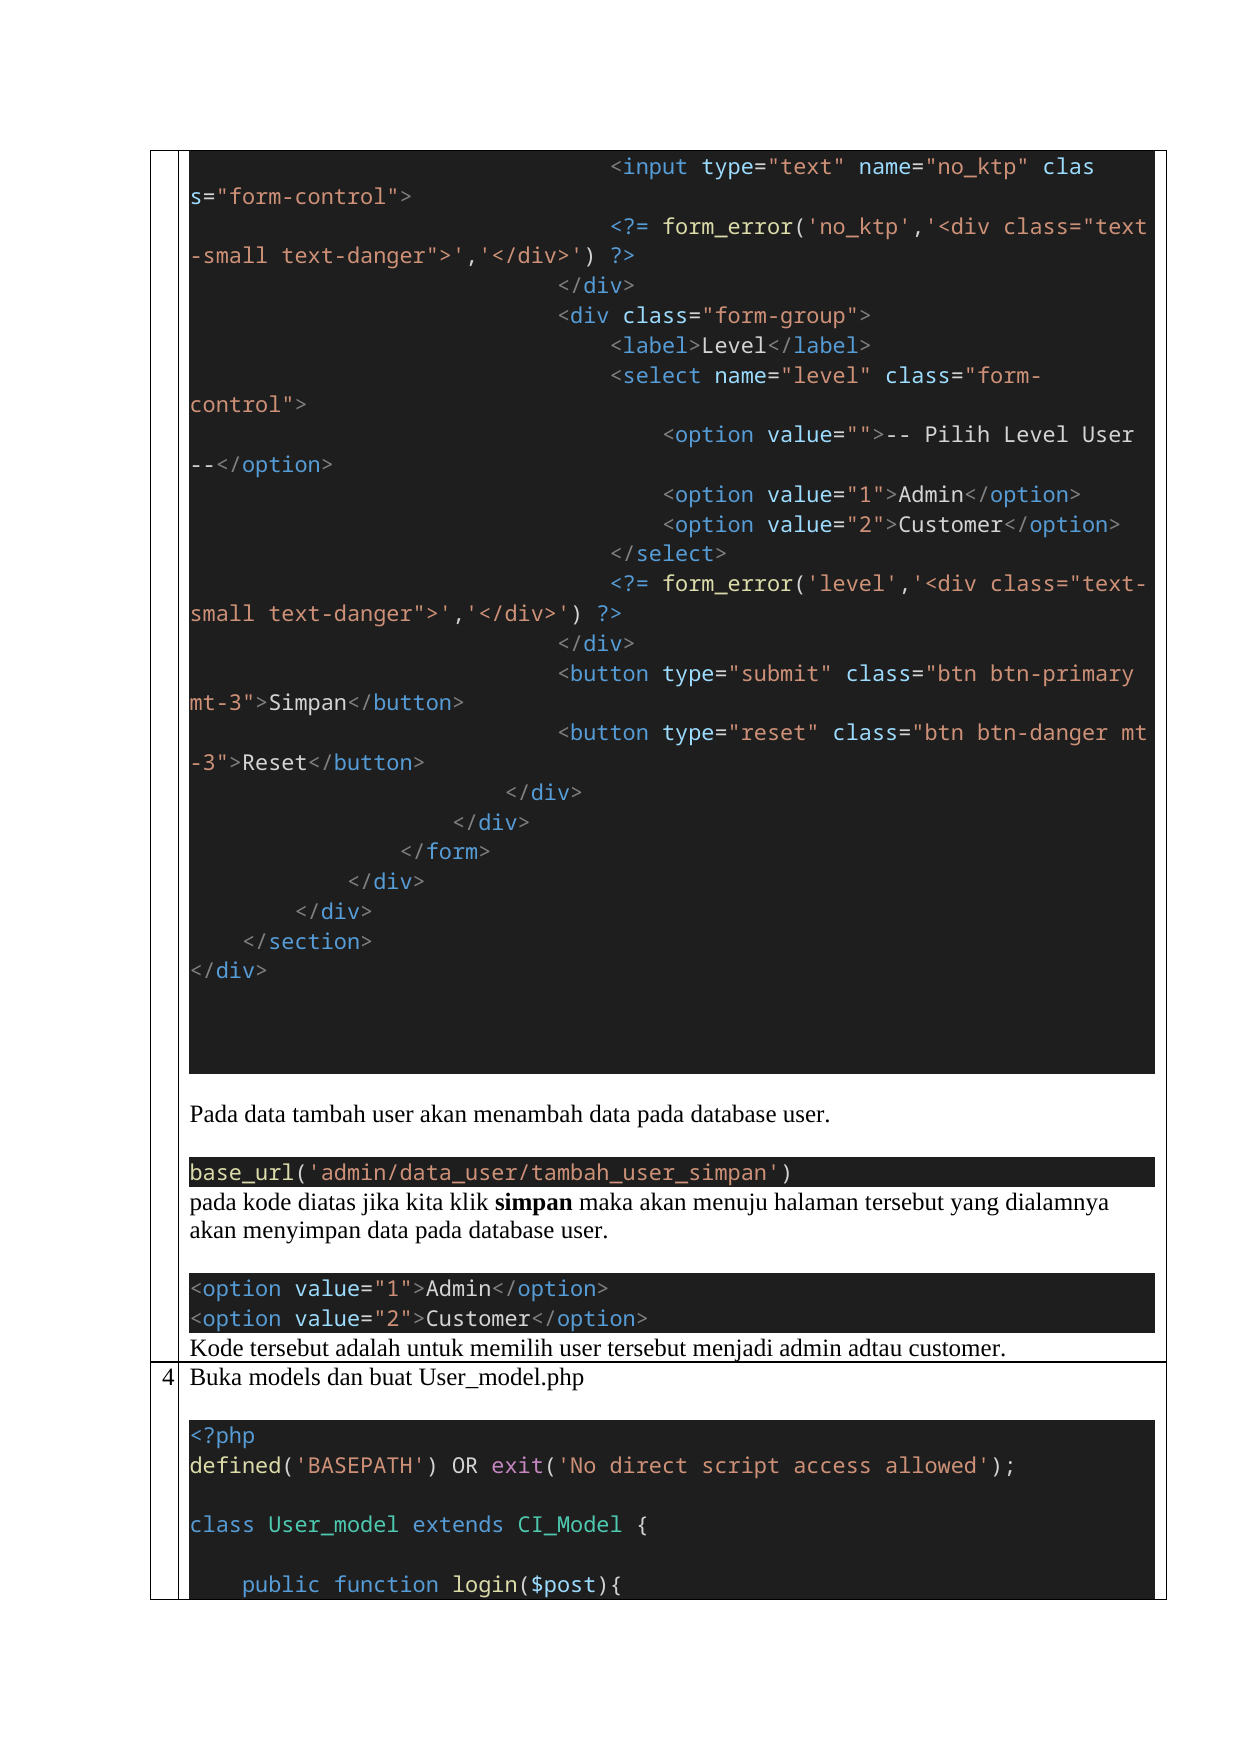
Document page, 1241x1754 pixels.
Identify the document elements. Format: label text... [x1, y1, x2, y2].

table_cell 3 [151, 151, 178, 1361]
table_cell 4 [151, 1363, 178, 1599]
